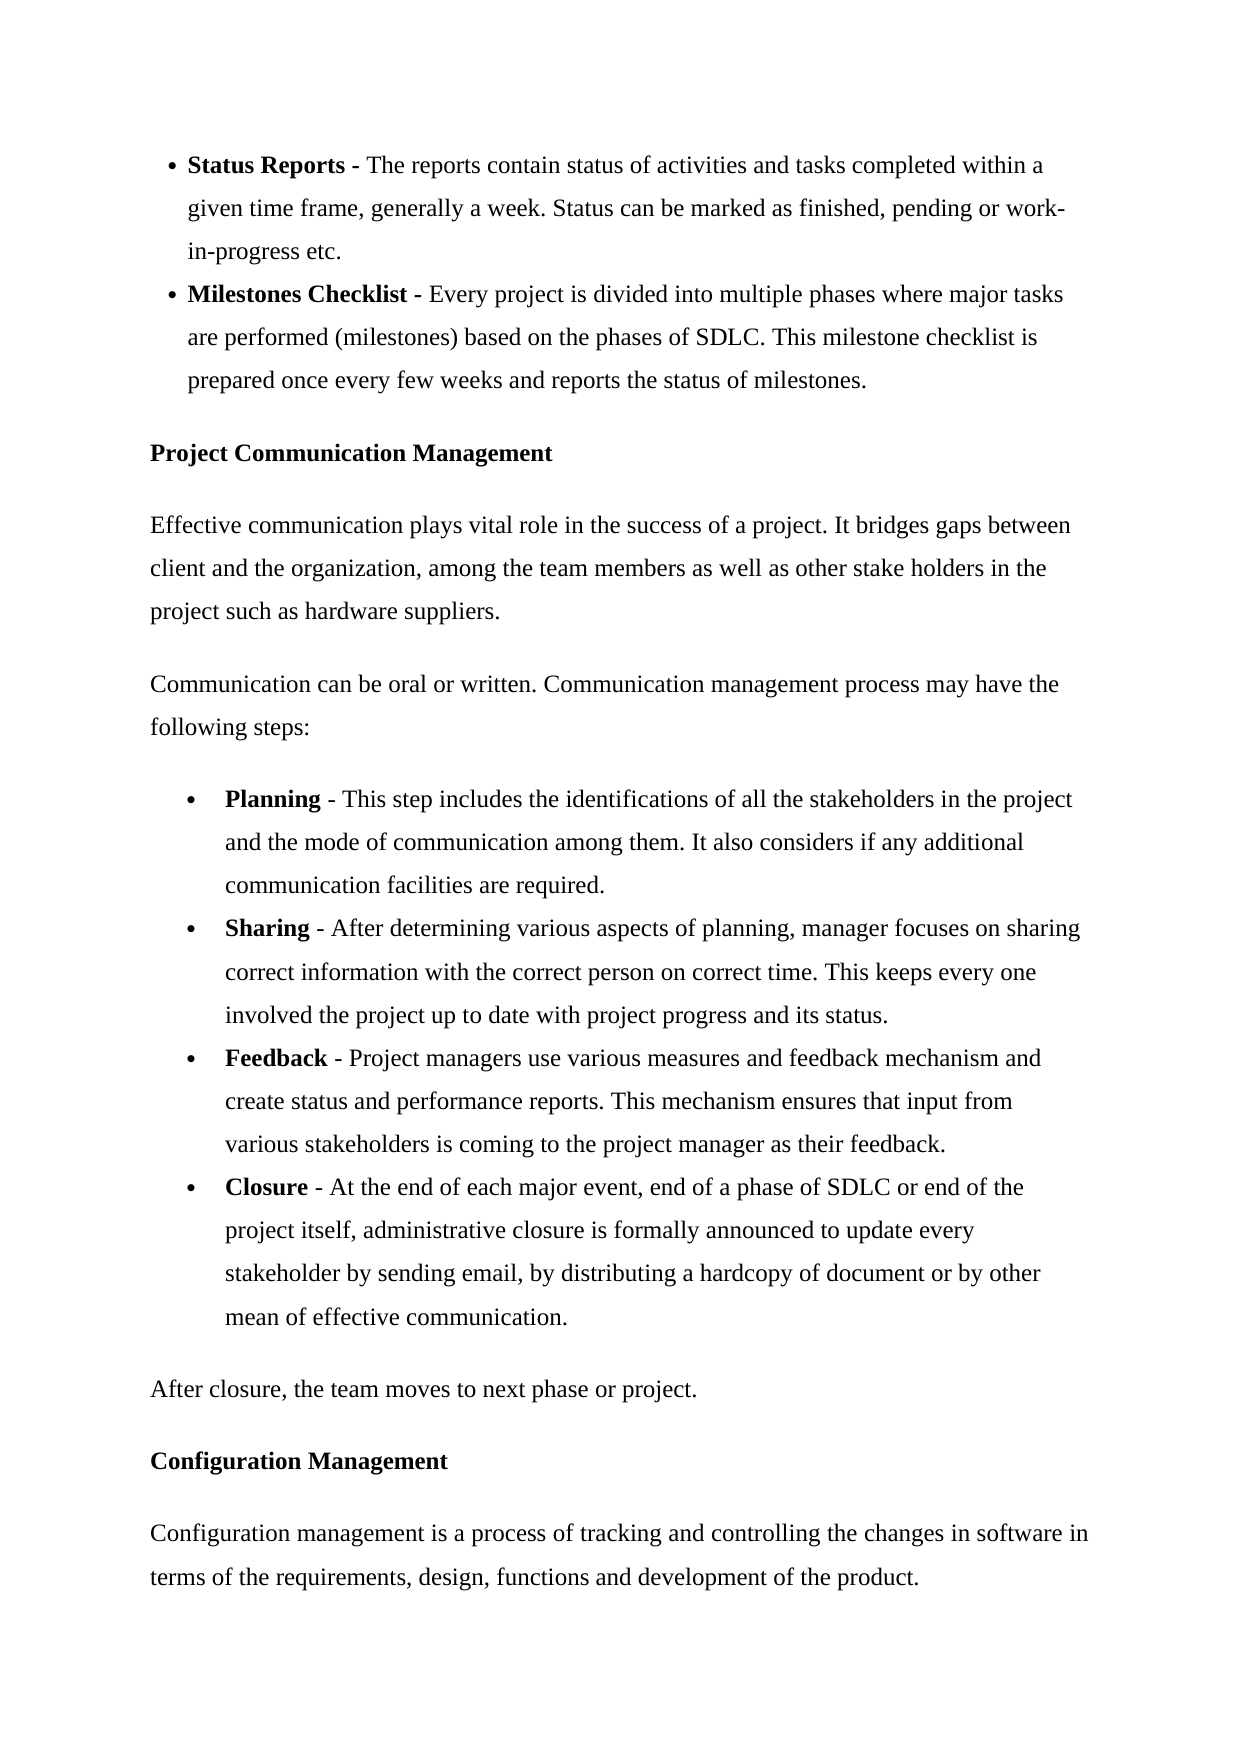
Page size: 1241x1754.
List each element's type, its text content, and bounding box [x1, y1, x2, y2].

text After closure, the team moves to next phase or project. [150, 1374, 1090, 1403]
list Sharing - After determining various aspects of planning, manager focuses on sharing correct information with the correct person on correct time. This keeps every one involved the project up to date with project progress and its status. [187, 913, 1090, 1028]
text Communication can be oral or written. Communication management process may have the following steps: [150, 669, 1090, 741]
text Configuration management is a process of tracking and controlling the changes in software in terms of the requirements, design, functions and development of the product. [150, 1518, 1090, 1590]
list Feedback - Project managers use various measures and feedback mechanism and create status and performance reports. This mechanism ensures that input from various stakeholders is coming to the project manager as their feedback. [187, 1043, 1090, 1158]
text Configuration Management [150, 1446, 1090, 1475]
list Planning - This step includes the identifications of all the stakeholders in the project and the mode of communication among them. It also considers if any additional communication facilities are required. [187, 784, 1090, 899]
text Project Communication Management [150, 438, 1090, 467]
text Effective communication plays vital role in the success of a project. It bridges gaps between client and the organization, among the team members as well as other stake holders in the project such as hardware suppliers. [150, 510, 1090, 625]
list Status Reports - The reports contain status of activities and tasks completed within a given time frame, generally a week. Status can be marked as finished, pending or work-in-progress etc. [169, 150, 1090, 265]
list Milestones Checklist - Every project is divided into multiple phases where major tasks are performed (milestones) based on the phases of SDLC. This milestone checklist is prepared once every few weeks and reports the status of milestones. [169, 279, 1090, 394]
list Closure - At the end of each major event, end of a phase of SDLC or end of the project itself, administrative closure is formally announced to update every stakeholder by sending email, by distributing a hardcopy of document or by other mean of effective communication. [187, 1172, 1090, 1330]
